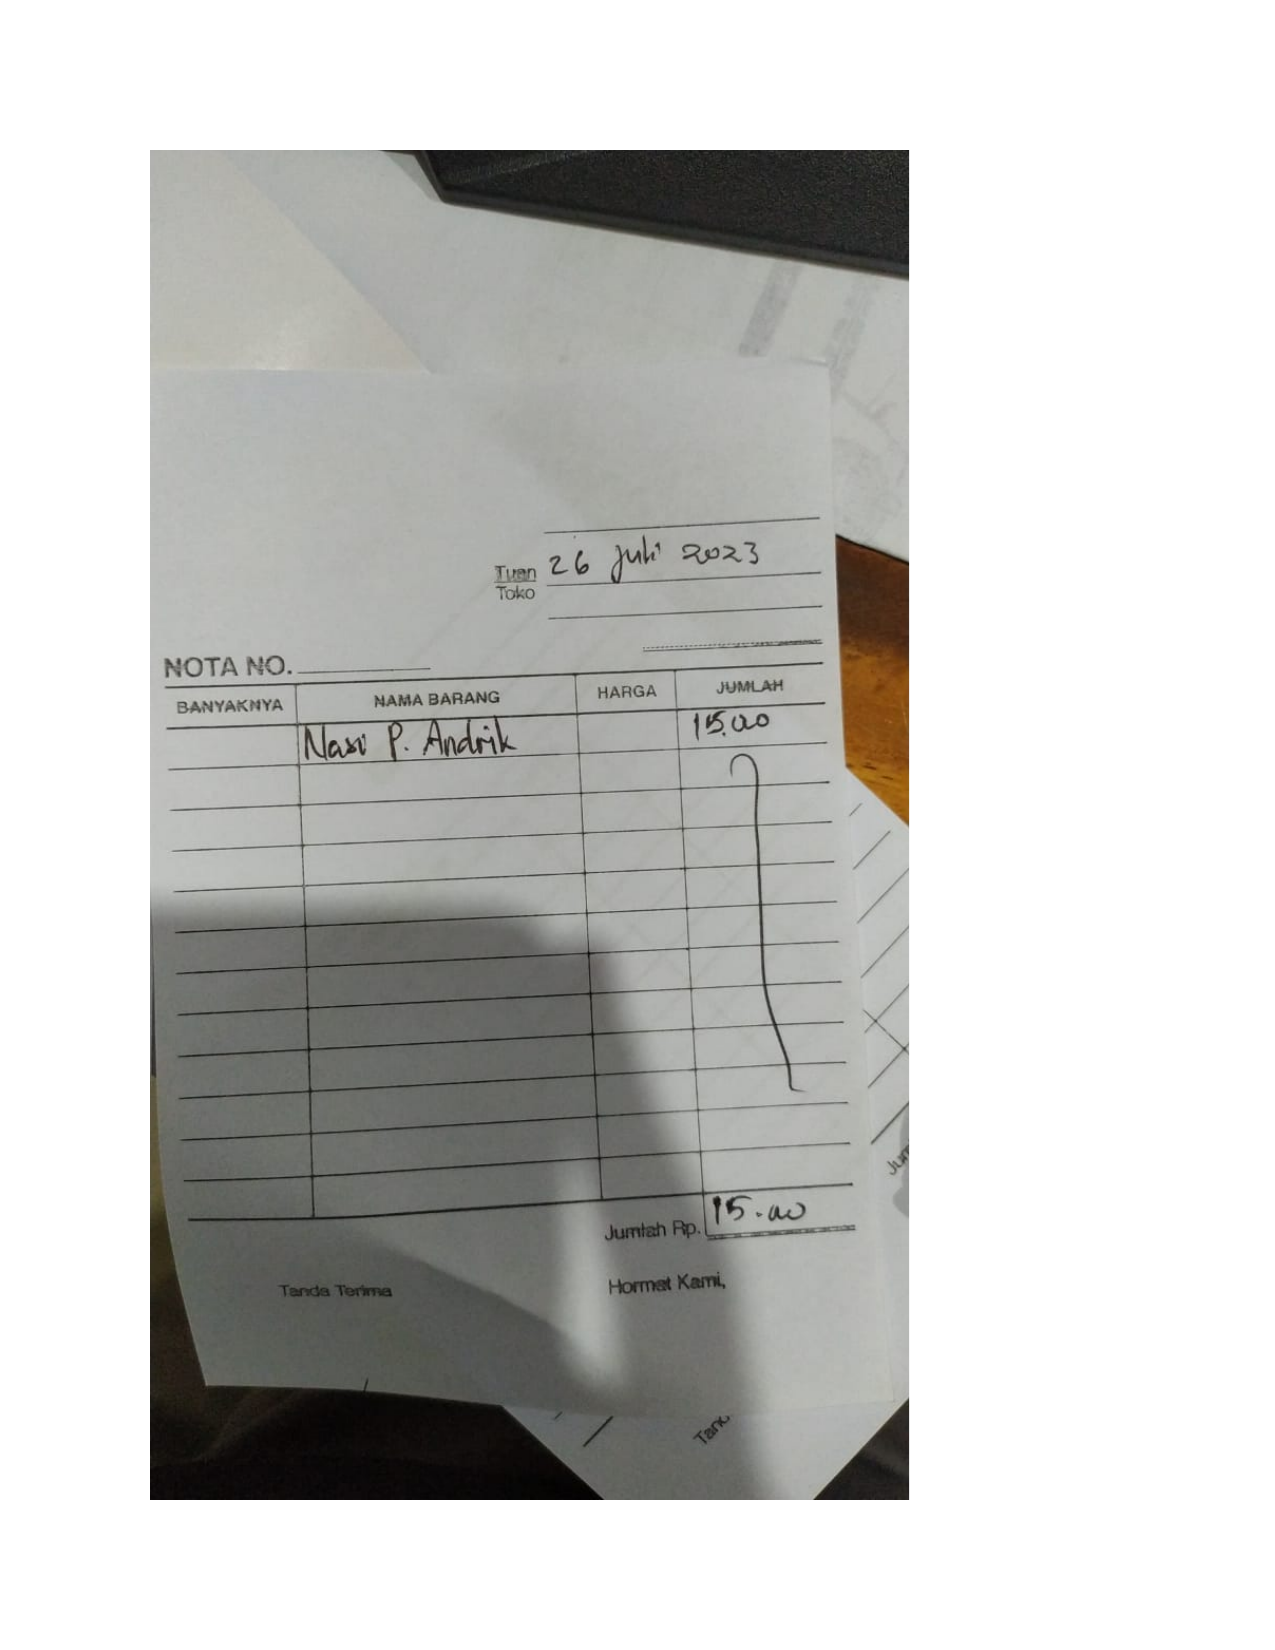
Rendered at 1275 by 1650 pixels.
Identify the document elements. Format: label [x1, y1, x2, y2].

picture [150, 150, 910, 1500]
